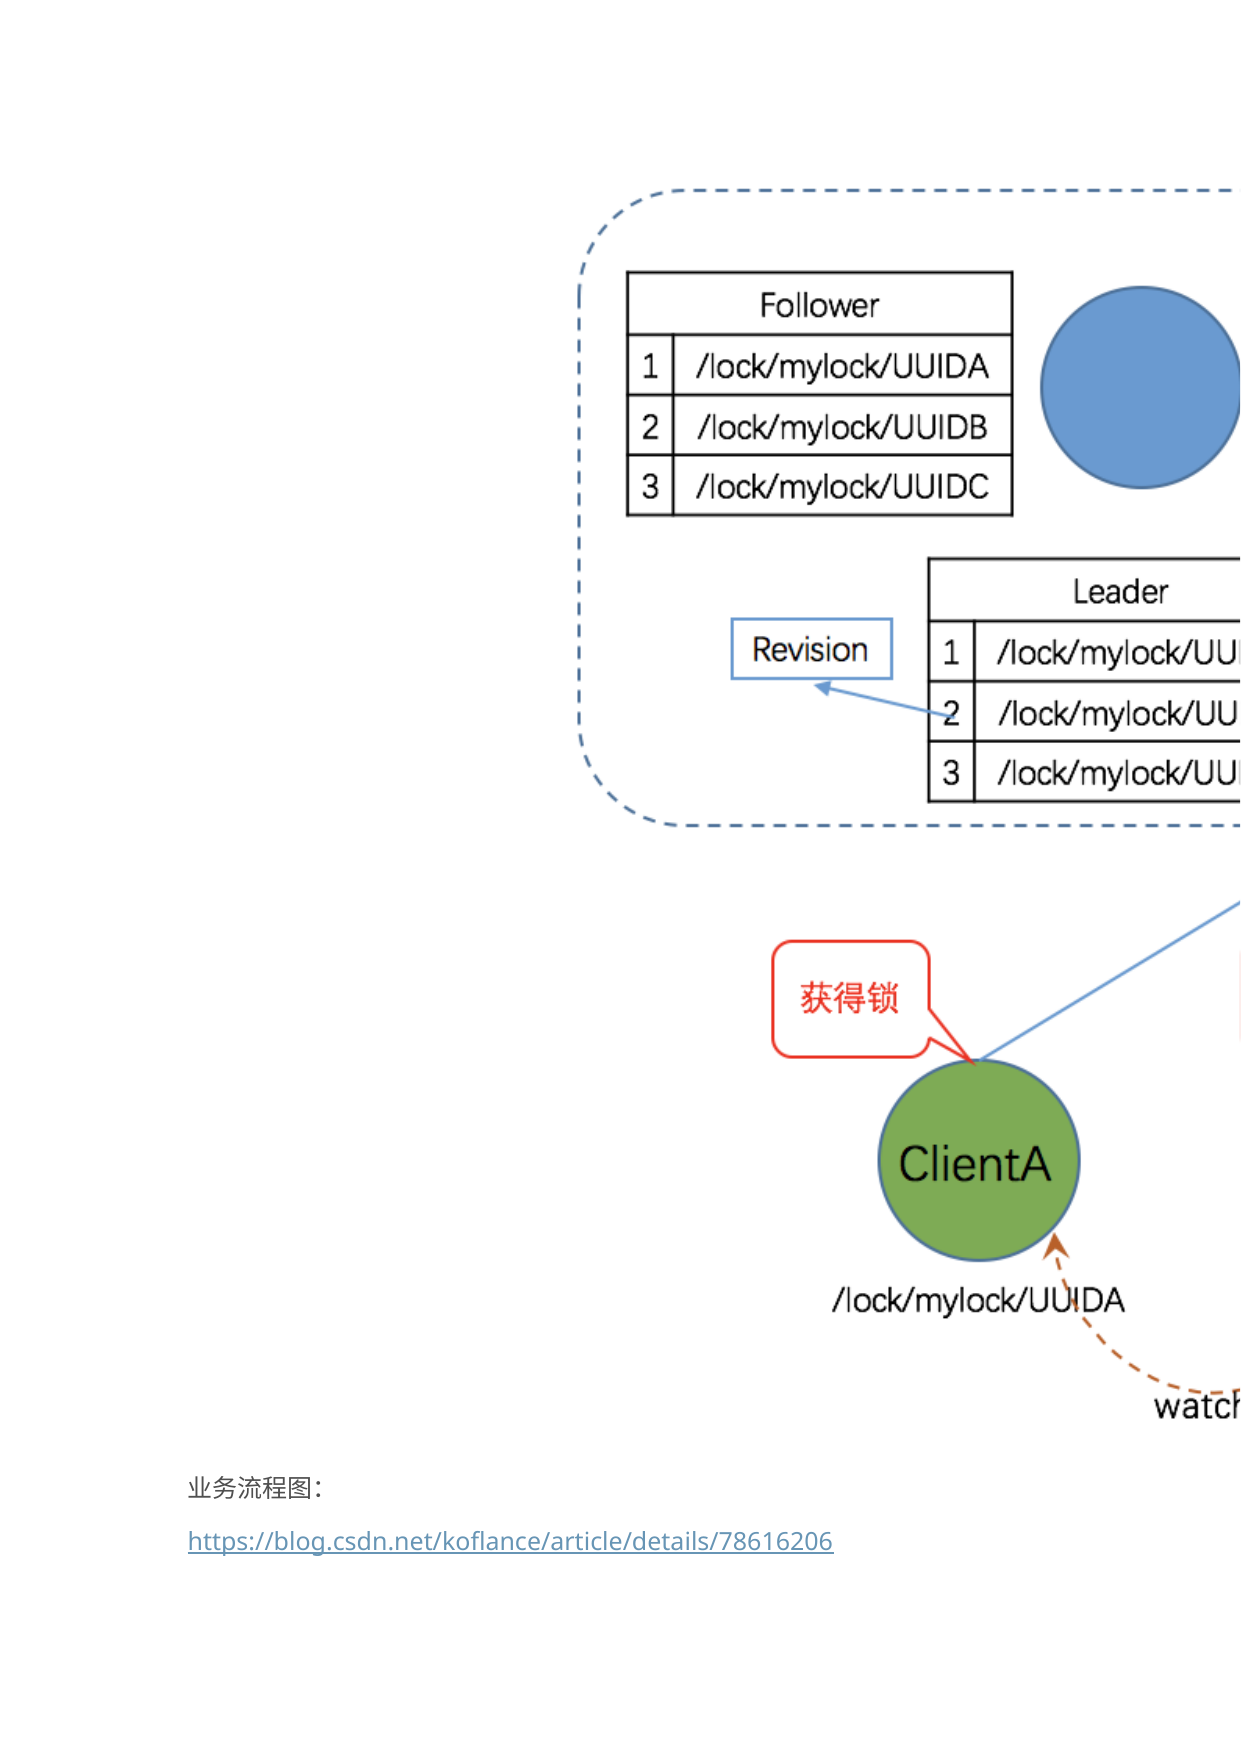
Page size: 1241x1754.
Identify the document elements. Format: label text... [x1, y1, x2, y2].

text https://blog.csdn.net/koflance/article/details/78616206 [187, 1523, 1053, 1557]
picture [187, 162, 1241, 1450]
text 业务流程图： [187, 1468, 1053, 1504]
